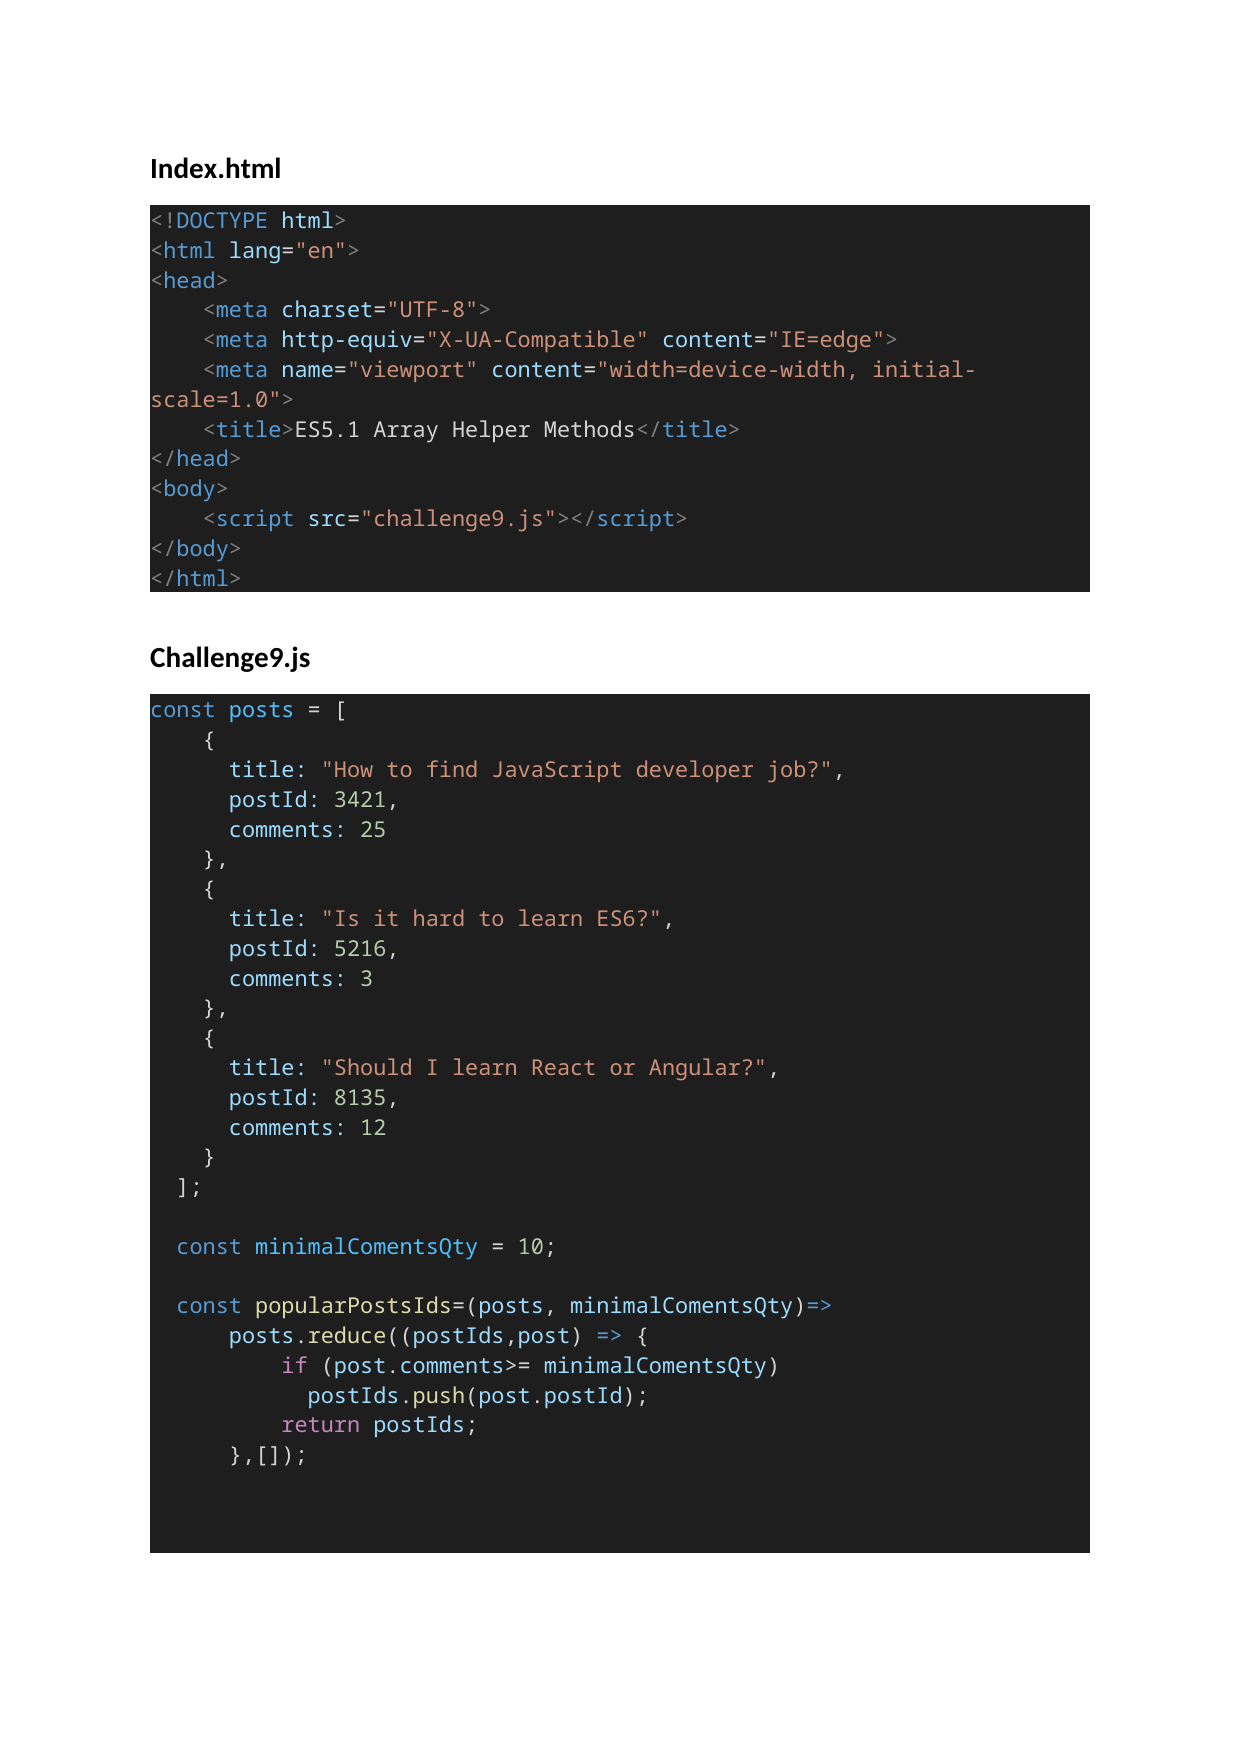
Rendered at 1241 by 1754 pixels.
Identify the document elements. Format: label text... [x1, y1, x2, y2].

text comments: 25 [150, 813, 1090, 843]
text posts.reduce((postIds,post) => { [150, 1320, 1090, 1350]
text <meta http-equiv="X-UA-Compatible" content="IE=edge"> [150, 324, 1090, 354]
text <body> [150, 473, 1090, 503]
text if (post.comments>= minimalComentsQty) [150, 1350, 1090, 1379]
text { [150, 1022, 1090, 1052]
text Index.html [150, 150, 1090, 186]
text <meta name="viewport" content="width=device-width, initial-scale=1.0"> [150, 354, 1090, 414]
text title: "Is it hard to learn ES6?", [150, 903, 1090, 933]
text postId: 5216, [150, 933, 1090, 962]
text comments: 12 [150, 1111, 1090, 1141]
text <!DOCTYPE html> [150, 205, 1090, 235]
text title: "Should I learn React or Angular?", [150, 1052, 1090, 1082]
text </html> [150, 563, 1090, 592]
text const minimalComentsQty = 10; [150, 1231, 1090, 1260]
text </body> [150, 533, 1090, 563]
text return postIds; [150, 1409, 1090, 1439]
text { [150, 873, 1090, 903]
text Challenge9.js [150, 639, 1090, 675]
text <script src="challenge9.js"></script> [150, 503, 1090, 533]
text ]; [150, 1171, 1090, 1201]
text }, [150, 843, 1090, 873]
text }, [150, 992, 1090, 1022]
text const posts = [ [150, 694, 1090, 724]
text title: "How to find JavaScript developer job?", [150, 754, 1090, 784]
text <html lang="en"> [150, 235, 1090, 265]
text postId: 8135, [150, 1082, 1090, 1111]
text comments: 3 [150, 962, 1090, 992]
text <meta charset="UTF-8"> [150, 294, 1090, 324]
text { [150, 724, 1090, 754]
text postId: 3421, [150, 784, 1090, 813]
text },[]); [150, 1439, 1090, 1469]
text } [150, 1141, 1090, 1171]
text postIds.push(post.postId); [150, 1379, 1090, 1409]
text </head> [150, 443, 1090, 473]
text <head> [150, 265, 1090, 294]
text const popularPostsIds=(posts, minimalComentsQty)=> [150, 1290, 1090, 1320]
text <title>ES5.1 Array Helper Methods</title> [150, 414, 1090, 443]
